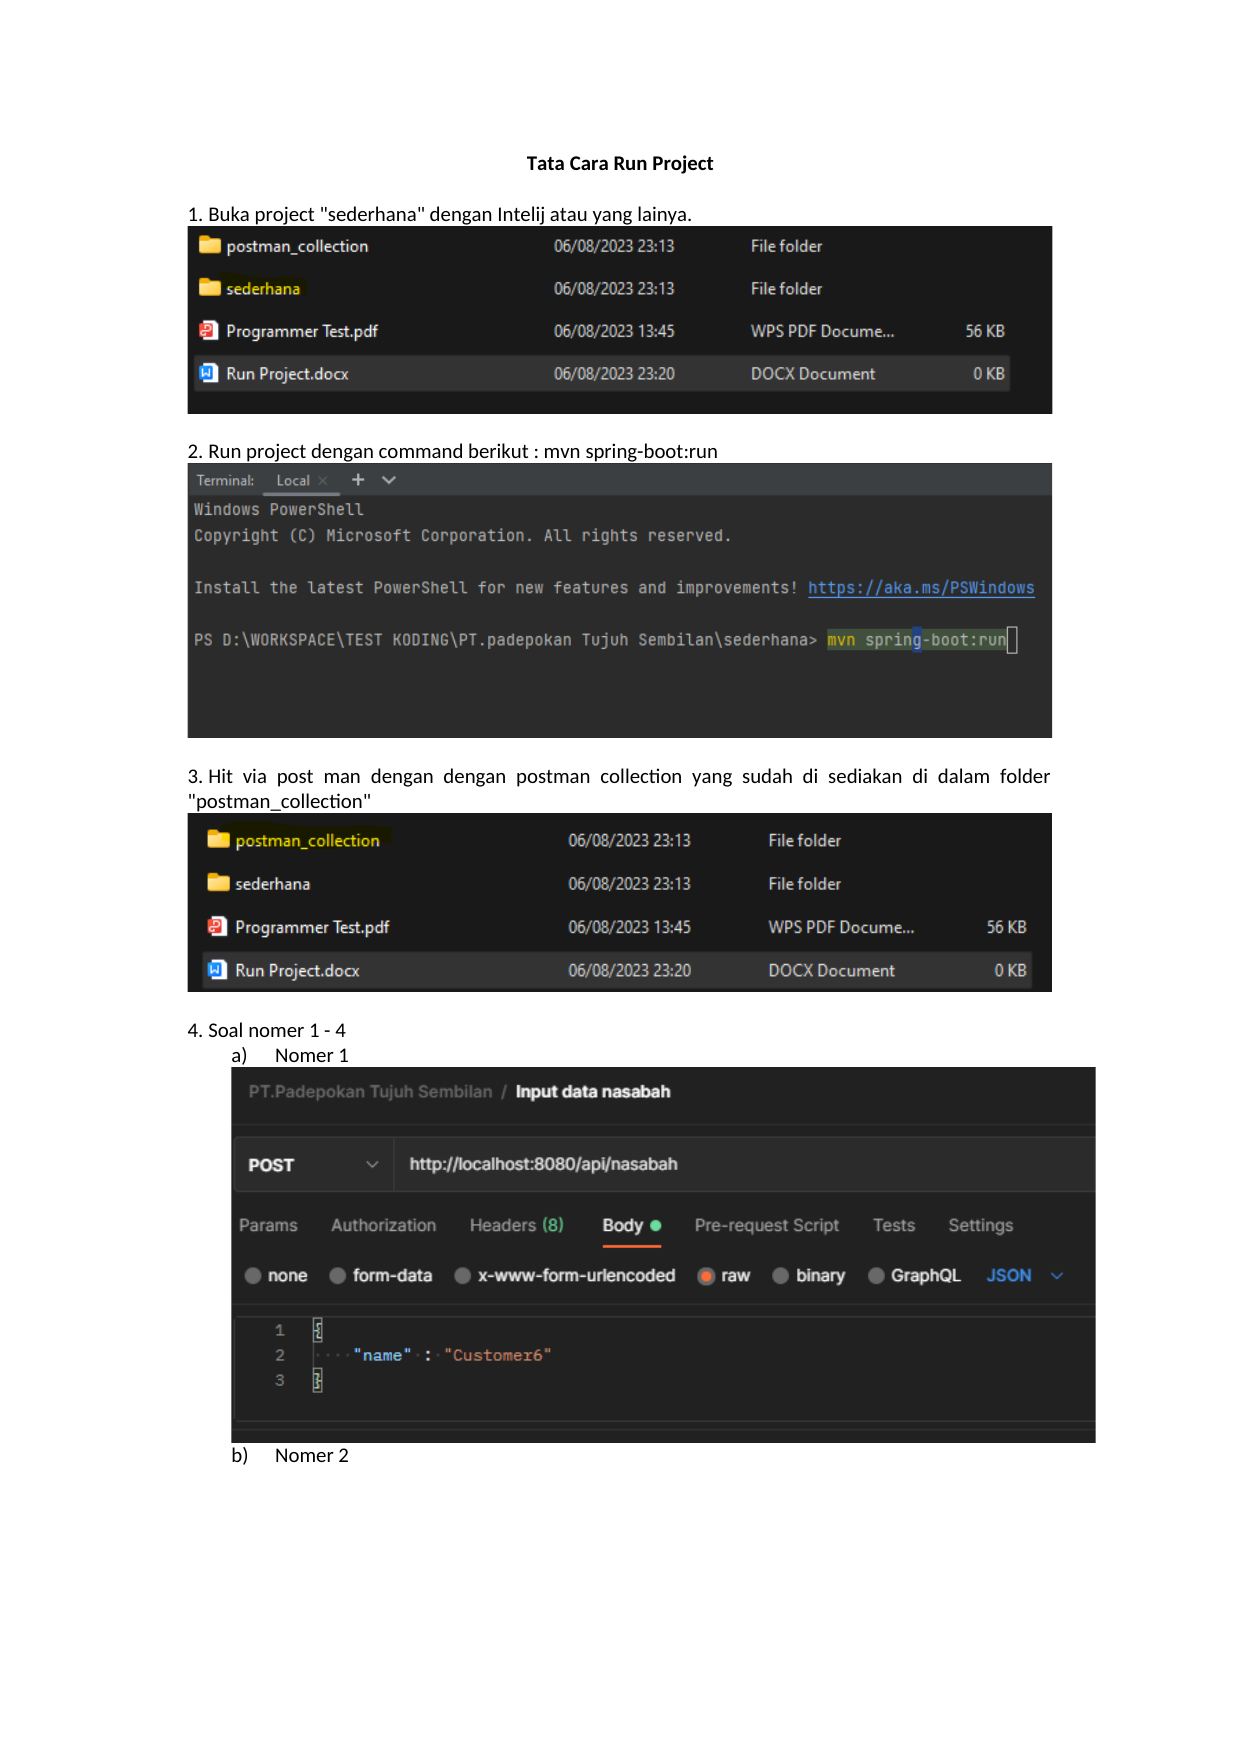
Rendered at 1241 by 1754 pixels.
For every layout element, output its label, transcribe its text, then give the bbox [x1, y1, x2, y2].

text Tata Cara Run Project [187, 150, 1053, 175]
list Nomer 1 [231, 1042, 1053, 1067]
picture [187, 813, 1052, 992]
picture [187, 463, 1053, 738]
picture [187, 226, 1053, 414]
list Buka project "sederhana" dengan Intelij atau yang lainya. [187, 201, 1053, 226]
list Hit via post man dengan dengan postman collection yang sudah di sediakan di dalam folder "postman_collection" [187, 763, 1053, 814]
list Run project dengan command berikut : mvn spring-boot:run [187, 438, 1053, 463]
list Soal nomer 1 - 4 [187, 1017, 1053, 1042]
picture [231, 1067, 1096, 1443]
list Nomer 2 [231, 1443, 1053, 1468]
